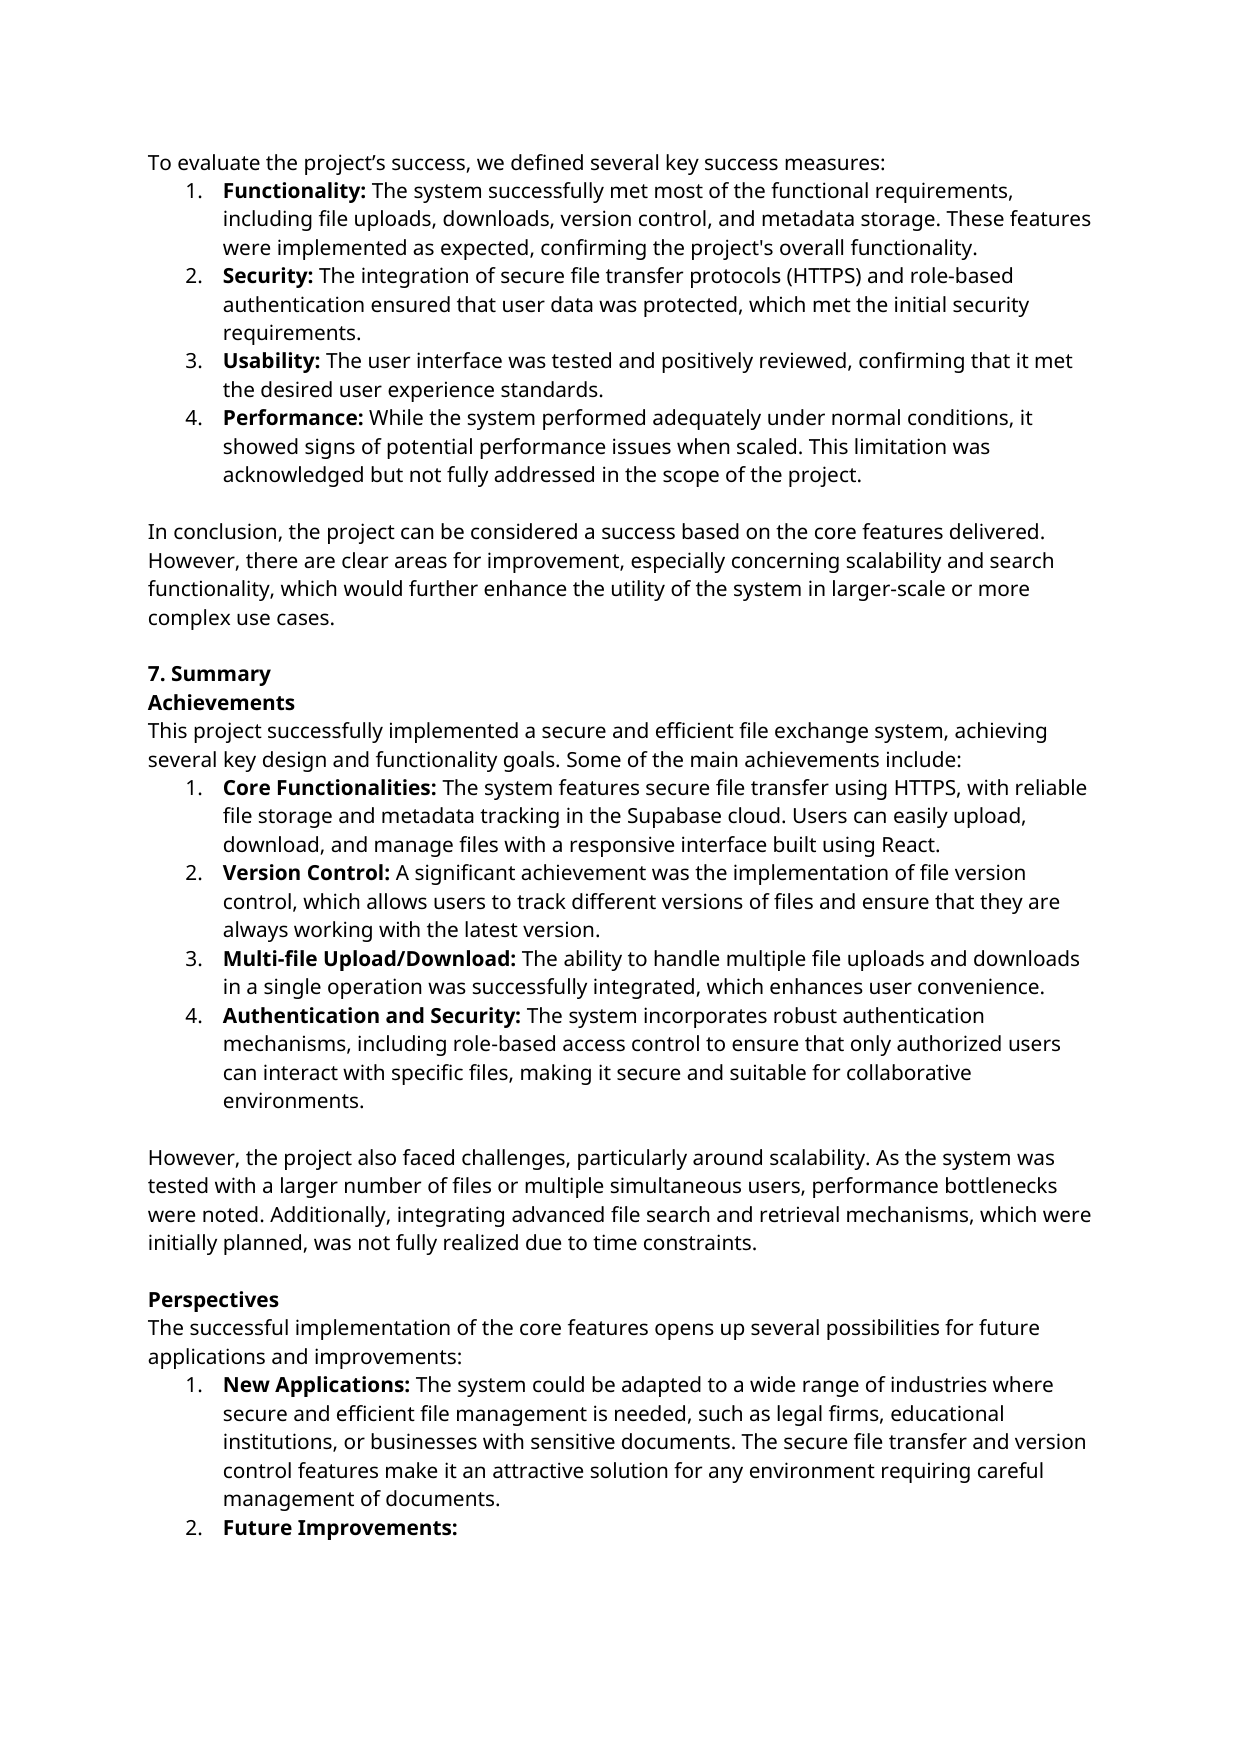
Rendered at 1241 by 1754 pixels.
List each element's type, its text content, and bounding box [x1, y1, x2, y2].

list Performance: While the system performed adequately under normal conditions, it showed signs of potential performance issues when scaled. This limitation was acknowledged but not fully addressed in the scope of the project. [185, 403, 1093, 489]
text The successful implementation of the core features opens up several possibilities for future applications and improvements: [148, 1313, 1093, 1370]
text Achievements [148, 688, 1093, 716]
text In conclusion, the project can be considered a success based on the core features delivered. However, there are clear areas for improvement, especially concerning scalability and search functionality, which would further enhance the utility of the system in larger-scale or more complex use cases. [148, 517, 1093, 631]
text To evaluate the project’s success, we defined several key success measures: [148, 148, 1093, 176]
list Future Improvements: [185, 1513, 1093, 1541]
text 7. Summary [148, 659, 1093, 688]
list Core Functionalities: The system features secure file transfer using HTTPS, with reliable file storage and metadata tracking in the Supabase cloud. Users can easily upload, download, and manage files with a responsive interface built using React. [185, 773, 1093, 858]
text Perspectives [148, 1285, 1093, 1313]
text This project successfully implemented a secure and efficient file exchange system, achieving several key design and functionality goals. Some of the main achievements include: [148, 716, 1093, 773]
text However, the project also faced challenges, particularly around scalability. As the system was tested with a larger number of files or multiple simultaneous users, performance bottlenecks were noted. Additionally, integrating advanced file search and retrieval mechanisms, which were initially planned, was not fully realized due to time constraints. [148, 1143, 1093, 1257]
list Security: The integration of secure file transfer protocols (HTTPS) and role-based authentication ensured that user data was protected, which met the initial security requirements. [185, 261, 1093, 347]
list Multi-file Upload/Download: The ability to handle multiple file uploads and downloads in a single operation was successfully integrated, which enhances user convenience. [185, 944, 1093, 1001]
list Version Control: A significant achievement was the implementation of file version control, which allows users to track different versions of files and ensure that they are always working with the latest version. [185, 858, 1093, 944]
list Authentication and Security: The system incorporates robust authentication mechanisms, including role-based access control to ensure that only authorized users can interact with specific files, making it secure and suitable for collaborative environments. [185, 1001, 1093, 1114]
list Functionality: The system successfully met most of the functional requirements, including file uploads, downloads, version control, and metadata storage. These features were implemented as expected, confirming the project's overall functionality. [185, 176, 1093, 261]
list Usability: The user interface was tested and positively reviewed, confirming that it met the desired user experience standards. [185, 347, 1093, 403]
list New Applications: The system could be adapted to a wide range of industries where secure and efficient file management is needed, such as legal firms, educational institutions, or businesses with sensitive documents. The secure file transfer and version control features make it an attractive solution for any environment requiring careful management of documents. [185, 1370, 1093, 1513]
